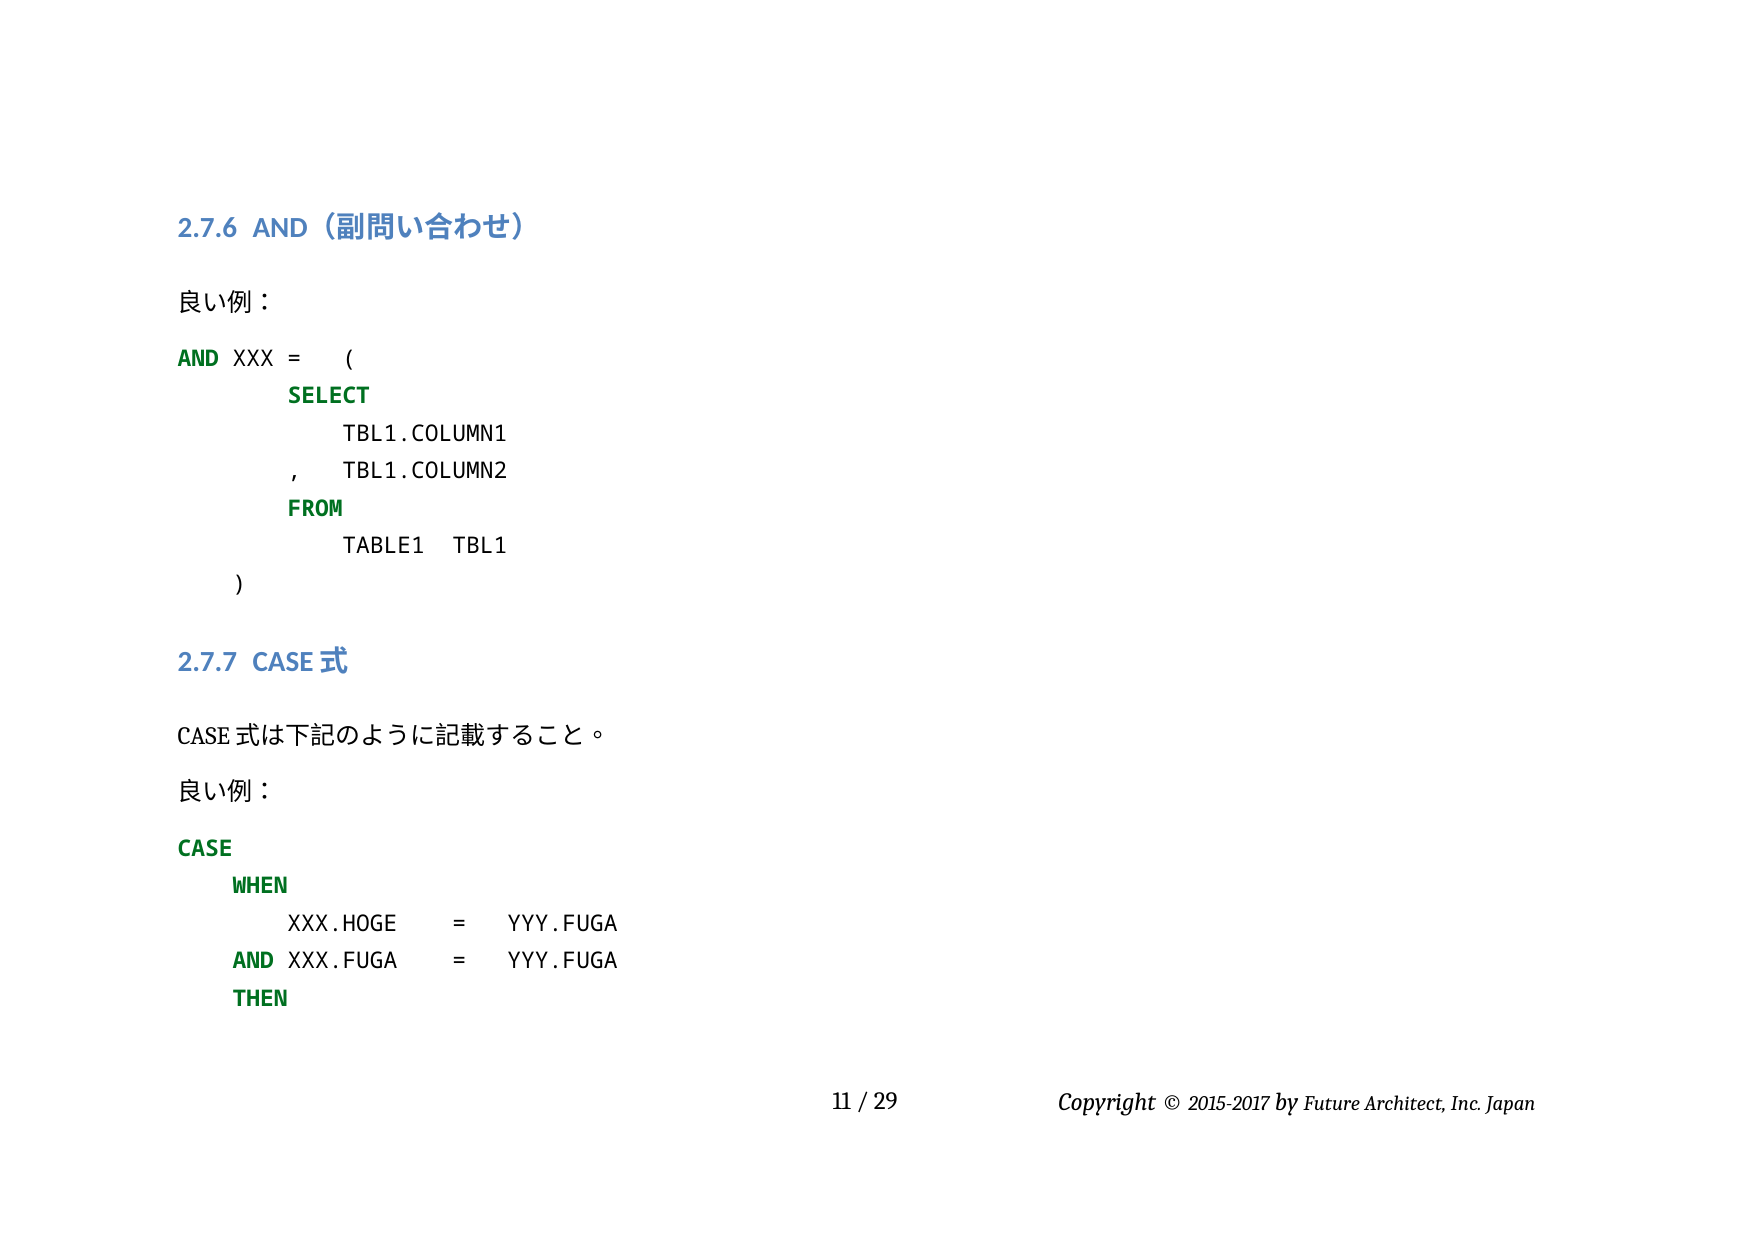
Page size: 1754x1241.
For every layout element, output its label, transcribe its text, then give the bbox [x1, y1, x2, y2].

text 良い例： [177, 283, 1547, 320]
text 良い例： [177, 772, 1547, 810]
subtitle AND（副問い合わせ） [177, 189, 1547, 264]
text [177, 828, 1547, 1016]
subtitle CASE式 [177, 622, 1547, 697]
text AND XXX = ( SELECT TBL1.COLUMN1 , TBL1.COLUMN2 FROM TABLE1 TBL1 ) [177, 339, 1547, 601]
text CASE式は下記のように記載すること。 [177, 716, 1547, 753]
